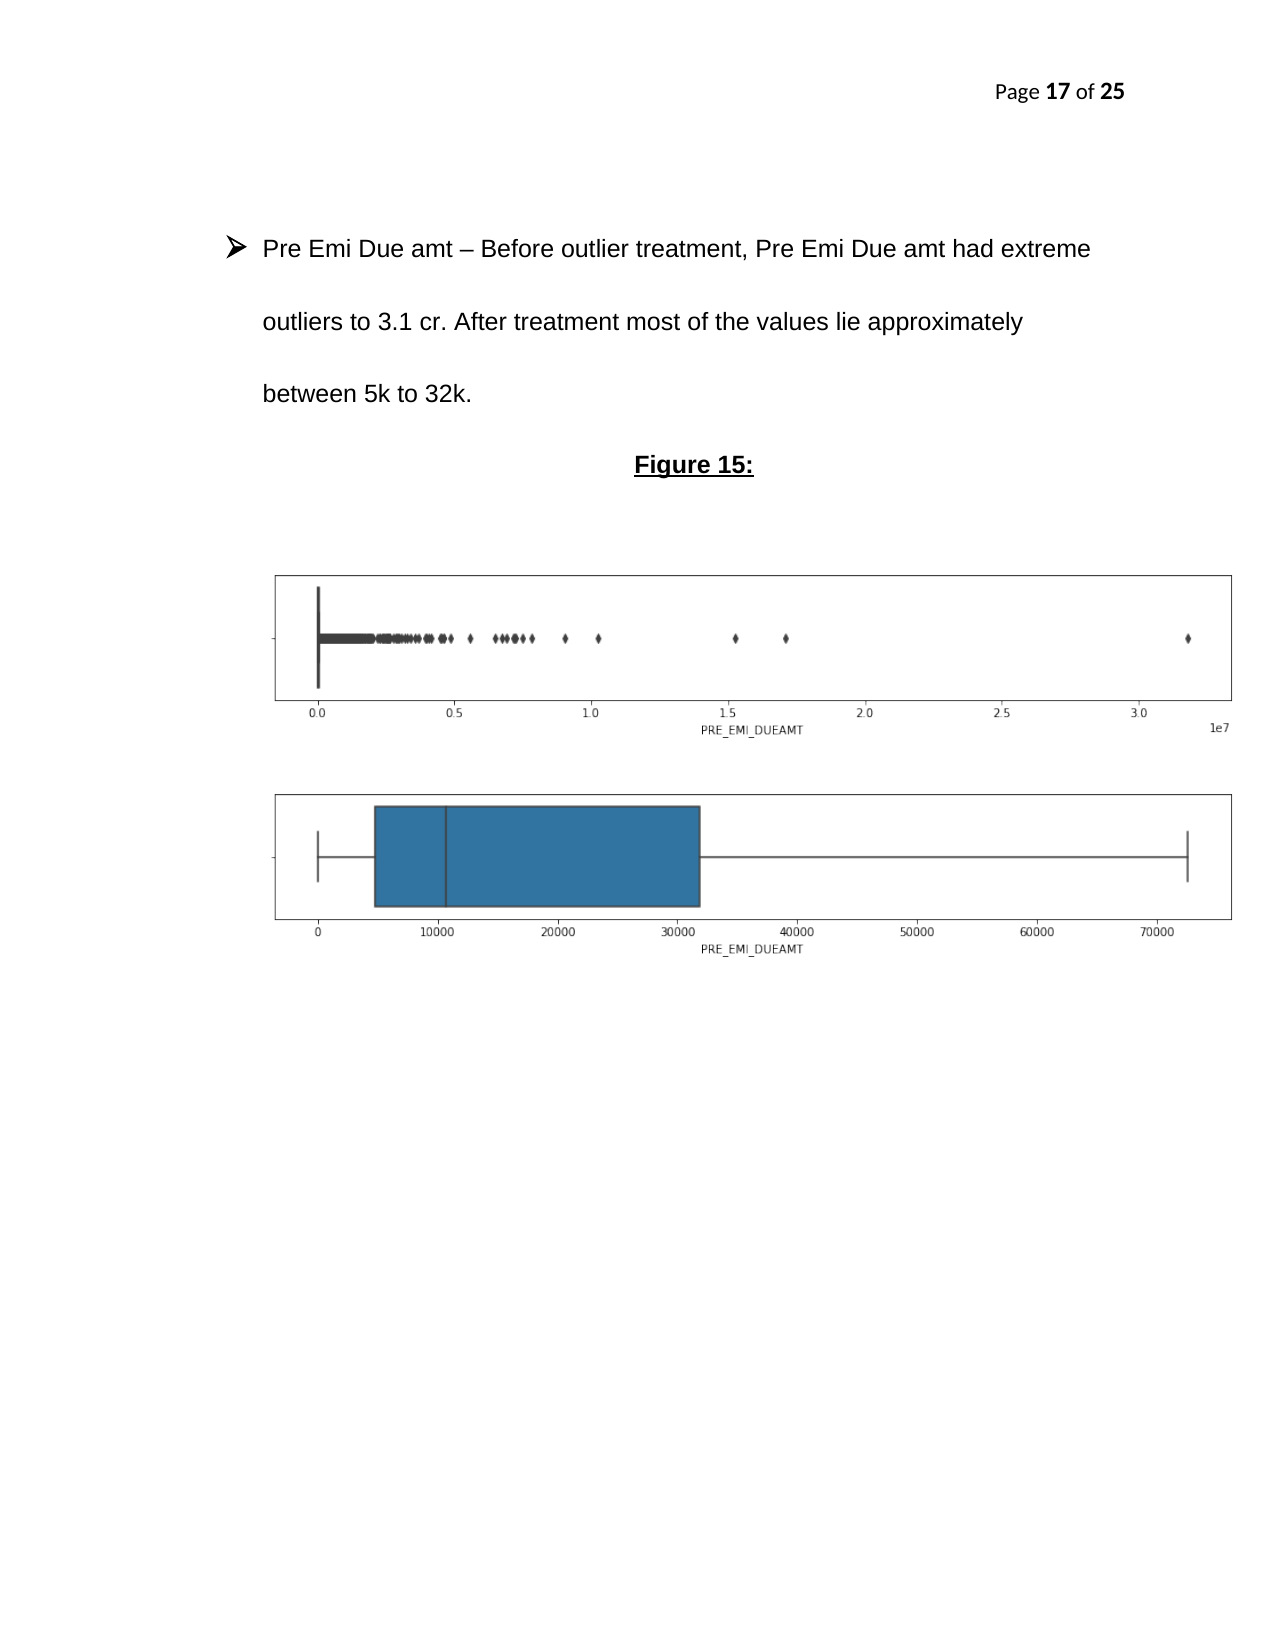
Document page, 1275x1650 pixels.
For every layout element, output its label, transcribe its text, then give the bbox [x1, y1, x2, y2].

picture [262, 567, 1238, 745]
picture [262, 786, 1238, 964]
list Pre Emi Due amt – Before outlier treatment, Pre Emi Due amt had extreme outliers to 3.1 cr. After treatment most of the values lie approximately between 5k to 32k. [225, 234, 1125, 407]
list Figure 15: [262, 451, 1125, 479]
